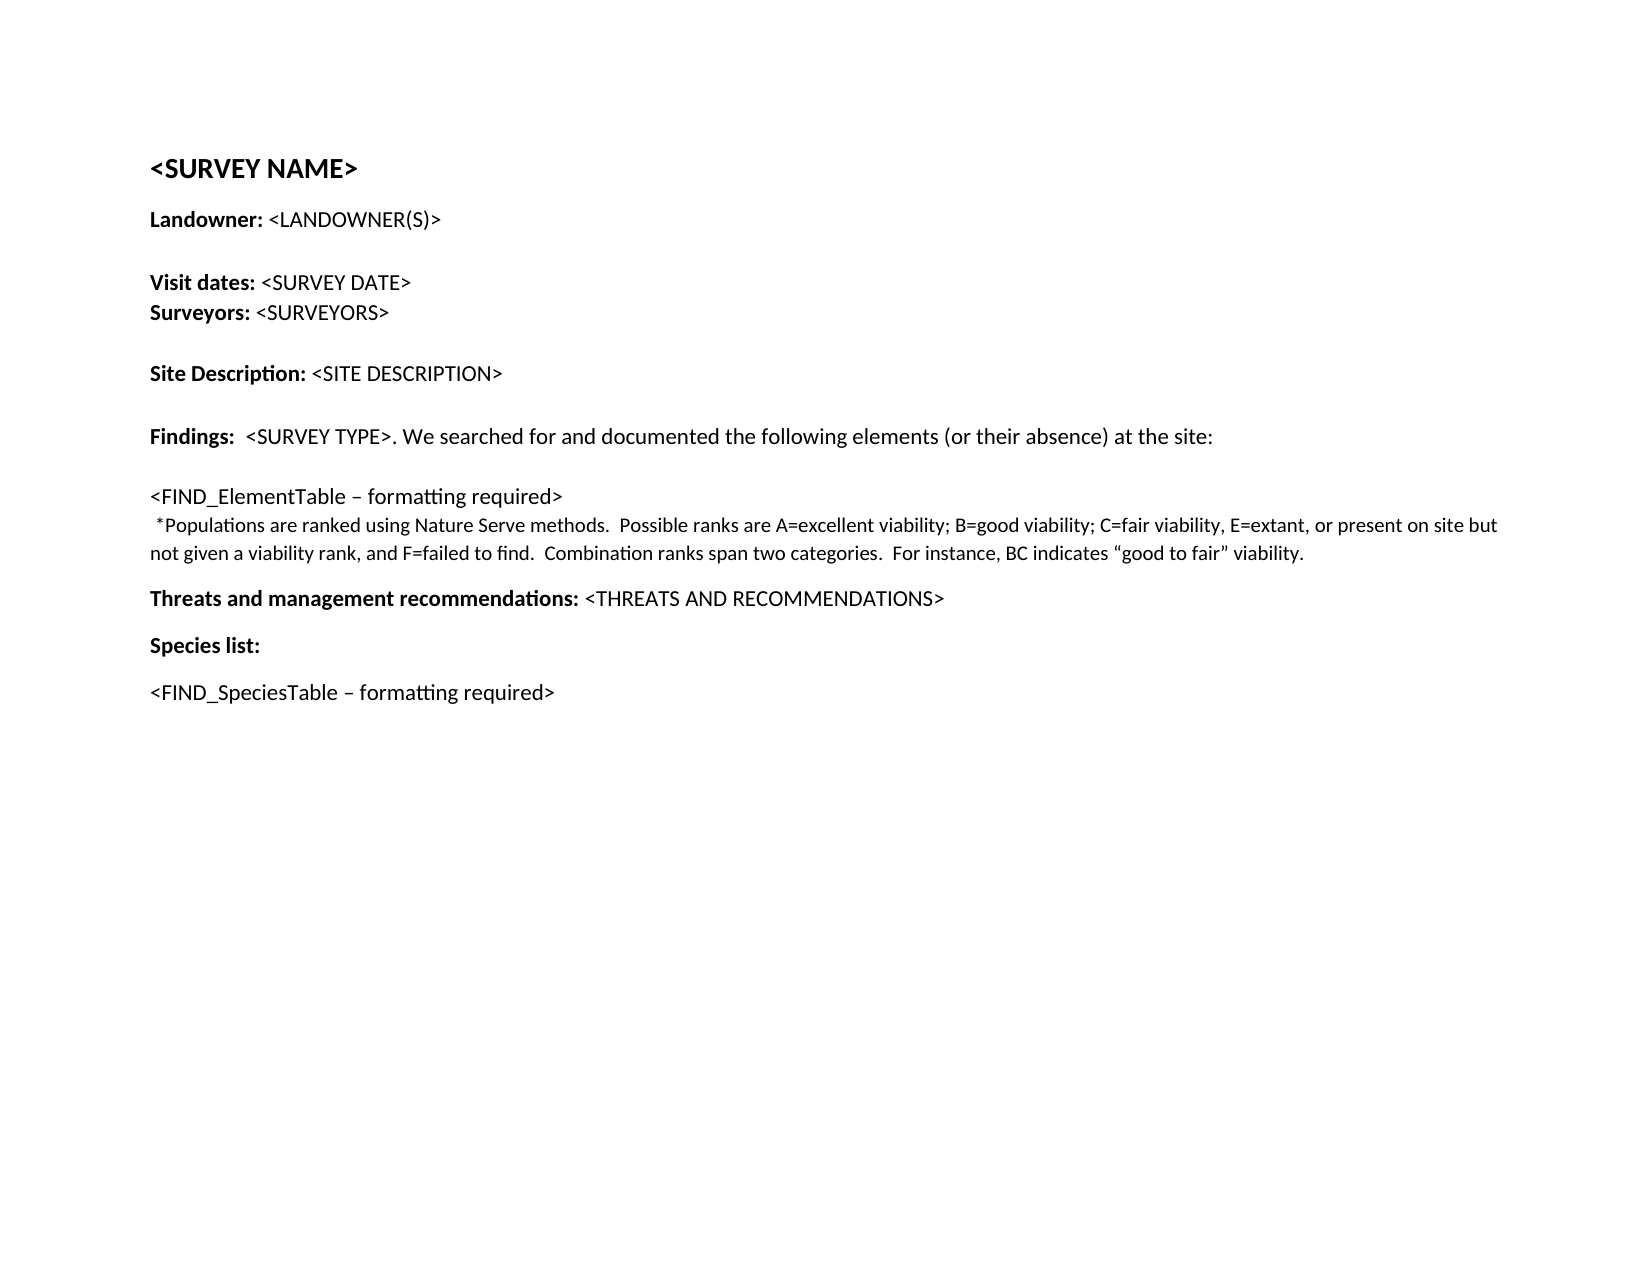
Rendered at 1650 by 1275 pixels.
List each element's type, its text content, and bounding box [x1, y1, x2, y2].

text <SURVEY NAME> [150, 150, 1500, 186]
text Landowner: <LANDOWNER(S)> [150, 205, 1500, 233]
text <FIND_ElementTable – formatting required> [150, 482, 1500, 510]
text Surveyors: <SURVEYORS> [150, 298, 1500, 326]
text *Populations are ranked using Nature Serve methods. Possible ranks are A=excellent viability; B=good viability; C=fair viability, E=extant, or present on site but not given a viability rank, and F=failed to find. Combination ranks span two categories. For instance, BC indicates “good to fair” viability. [150, 513, 1500, 565]
text Findings: <SURVEY TYPE>. We searched for and documented the following elements (or their absence) at the site: [150, 422, 1500, 450]
text <FIND_SpeciesTable – formatting required> [150, 678, 1500, 706]
text Site Description: <SITE DESCRIPTION> [150, 359, 1500, 387]
text Species list: [150, 631, 1500, 659]
text Visit dates: <SURVEY DATE> [150, 268, 1500, 296]
text Threats and management recommendations: <THREATS AND RECOMMENDATIONS> [150, 584, 1500, 612]
